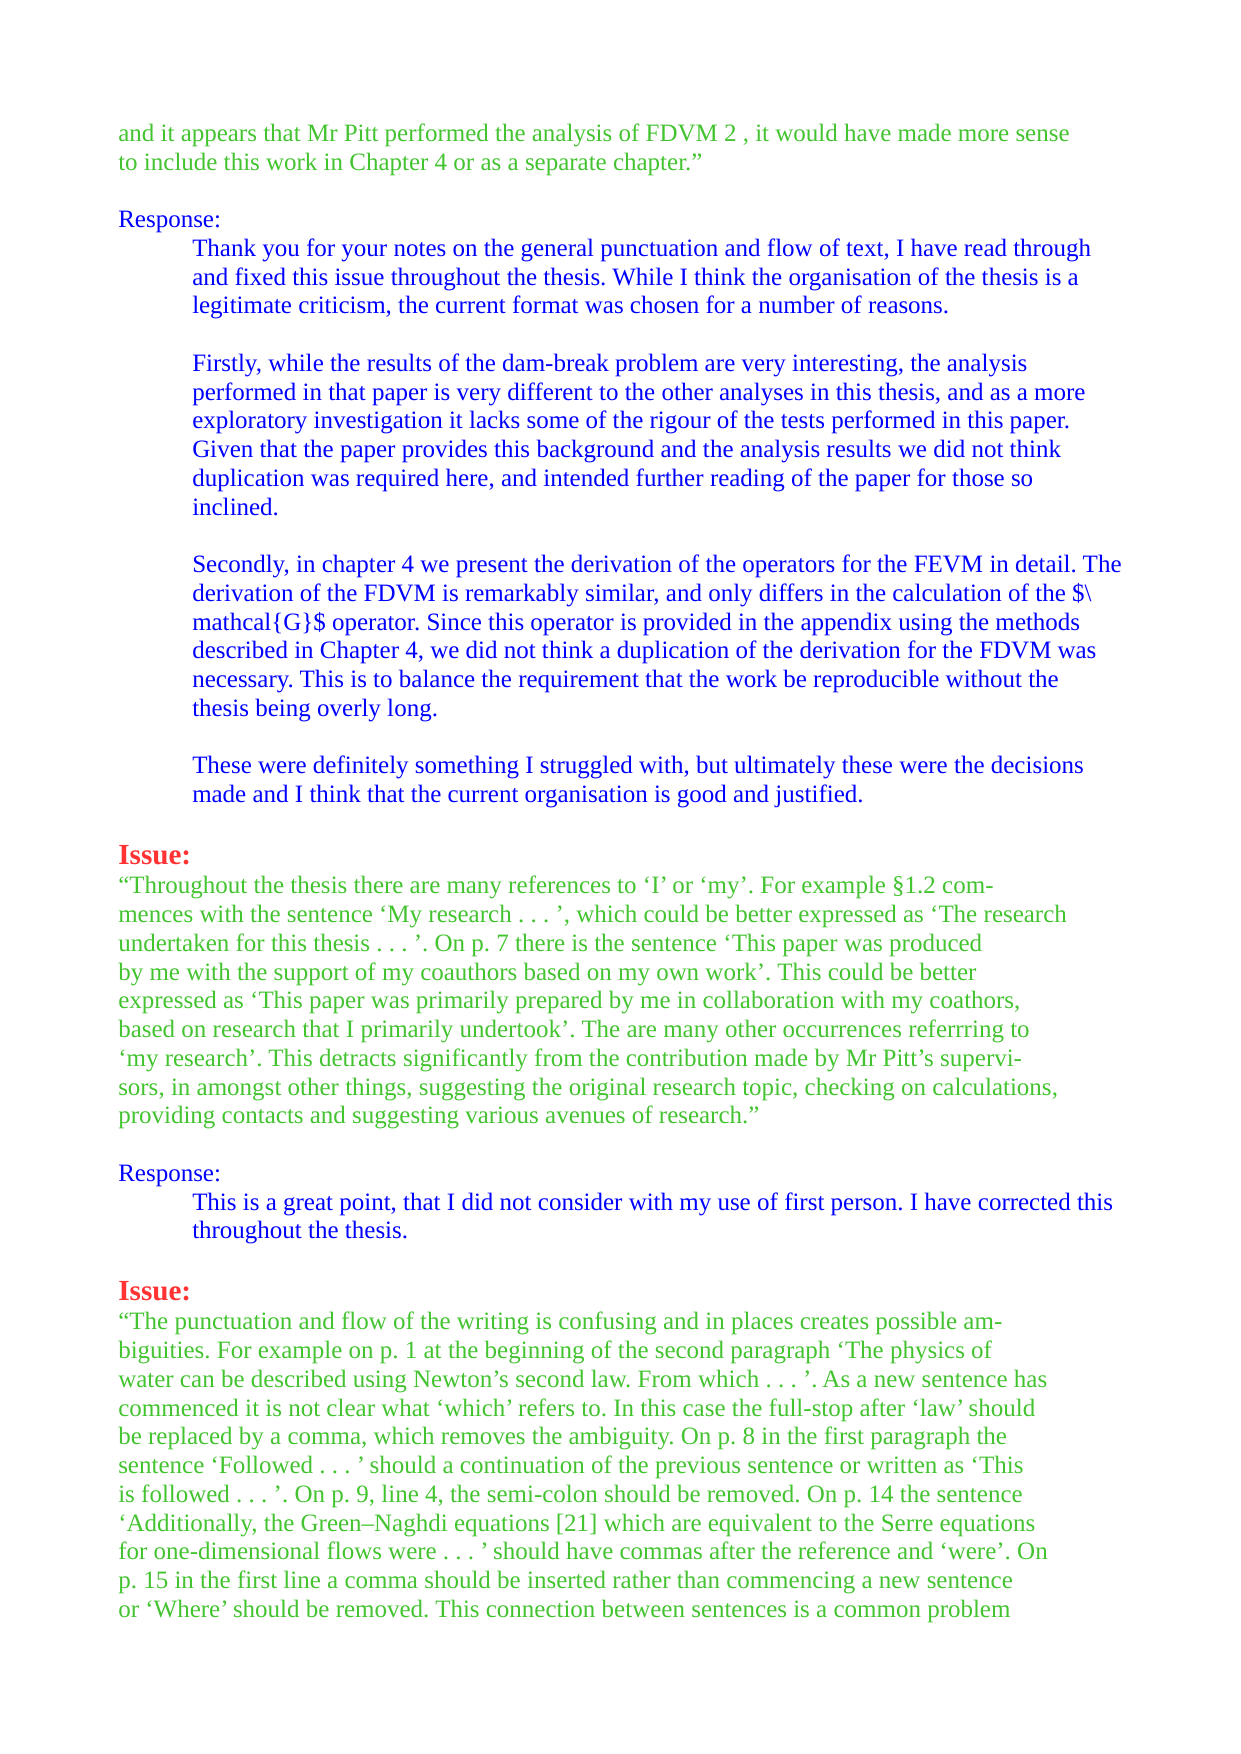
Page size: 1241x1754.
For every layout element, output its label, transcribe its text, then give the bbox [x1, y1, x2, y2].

text Response: [118, 204, 1122, 233]
text expressed as ‘This paper was primarily prepared by me in collaboration with my coathors, [118, 985, 1122, 1014]
text undertaken for this thesis . . . ’. On p. 7 there is the sentence ‘This paper was produced [118, 928, 1122, 957]
text ‘Additionally, the Green–Naghdi equations [21] which are equivalent to the Serre equations [118, 1508, 1122, 1536]
text Issue: [118, 837, 1122, 870]
text sentence ‘Followed . . . ’ should a continuation of the previous sentence or written as ‘This [118, 1450, 1122, 1479]
text ‘my research’. This detracts significantly from the contribution made by Mr Pitt’s supervi- [118, 1043, 1122, 1072]
text This is a great point, that I did not consider with my use of first person. I have corrected this throughout the thesis. [192, 1187, 1122, 1244]
text be replaced by a comma, which removes the ambiguity. On p. 8 in the first paragraph the [118, 1421, 1122, 1450]
text by me with the support of my coauthors based on my own work’. This could be better [118, 957, 1122, 985]
text Issue: [118, 1273, 1122, 1306]
text commenced it is not clear what ‘which’ refers to. In this case the full-stop after ‘law’ should [118, 1393, 1122, 1421]
text water can be described using Newton’s second law. From which . . . ’. As a new sentence has [118, 1364, 1122, 1393]
text Response: [118, 1158, 1122, 1187]
text Firstly, while the results of the dam-break problem are very interesting, the analysis performed in that paper is very different to the other analyses in this thesis, and as a more exploratory investigation it lacks some of the rigour of the tests performed in this paper. Given that the paper provides this background and the analysis results we did not think duplication was required here, and intended further reading of the paper for those so inclined. [192, 348, 1122, 521]
text biguities. For example on p. 1 at the beginning of the second paragraph ‘The physics of [118, 1335, 1122, 1364]
text Thank you for your notes on the general punctuation and flow of text, I have read through and fixed this issue throughout the thesis. While I think the organisation of the thesis is a legitimate criticism, the current format was chosen for a number of reasons. [192, 233, 1122, 319]
text mences with the sentence ‘My research . . . ’, which could be better expressed as ‘The research [118, 899, 1122, 928]
text or ‘Where’ should be removed. This connection between sentences is a common problem [118, 1594, 1122, 1623]
text for one-dimensional flows were . . . ’ should have commas after the reference and ‘were’. On [118, 1536, 1122, 1565]
text p. 15 in the first line a comma should be inserted rather than commencing a new sentence [118, 1565, 1122, 1594]
text and it appears that Mr Pitt performed the analysis of FDVM 2 , it would have made more sense [118, 118, 1122, 147]
text to include this work in Chapter 4 or as a separate chapter.” [118, 147, 1122, 176]
text based on research that I primarily undertook’. The are many other occurrences referrring to [118, 1014, 1122, 1043]
text sors, in amongst other things, suggesting the original research topic, checking on calculations, [118, 1072, 1122, 1100]
text Secondly, in chapter 4 we present the derivation of the operators for the FEVM in detail. The derivation of the FDVM is remarkably similar, and only differs in the calculation of the $\mathcal{G}$ operator. Since this operator is provided in the appendix using the methods described in Chapter 4, we did not think a duplication of the derivation for the FDVM was necessary. This is to balance the requirement that the work be reproducible without the thesis being overly long. [192, 549, 1122, 722]
text “Throughout the thesis there are many references to ‘I’ or ‘my’. For example §1.2 com- [118, 870, 1122, 899]
text “The punctuation and flow of the writing is confusing and in places creates possible am- [118, 1306, 1122, 1335]
text These were definitely something I struggled with, but ultimately these were the decisions made and I think that the current organisation is good and justified. [192, 751, 1122, 808]
text is followed . . . ’. On p. 9, line 4, the semi-colon should be removed. On p. 14 the sentence [118, 1479, 1122, 1508]
text providing contacts and suggesting various avenues of research.” [118, 1100, 1122, 1129]
